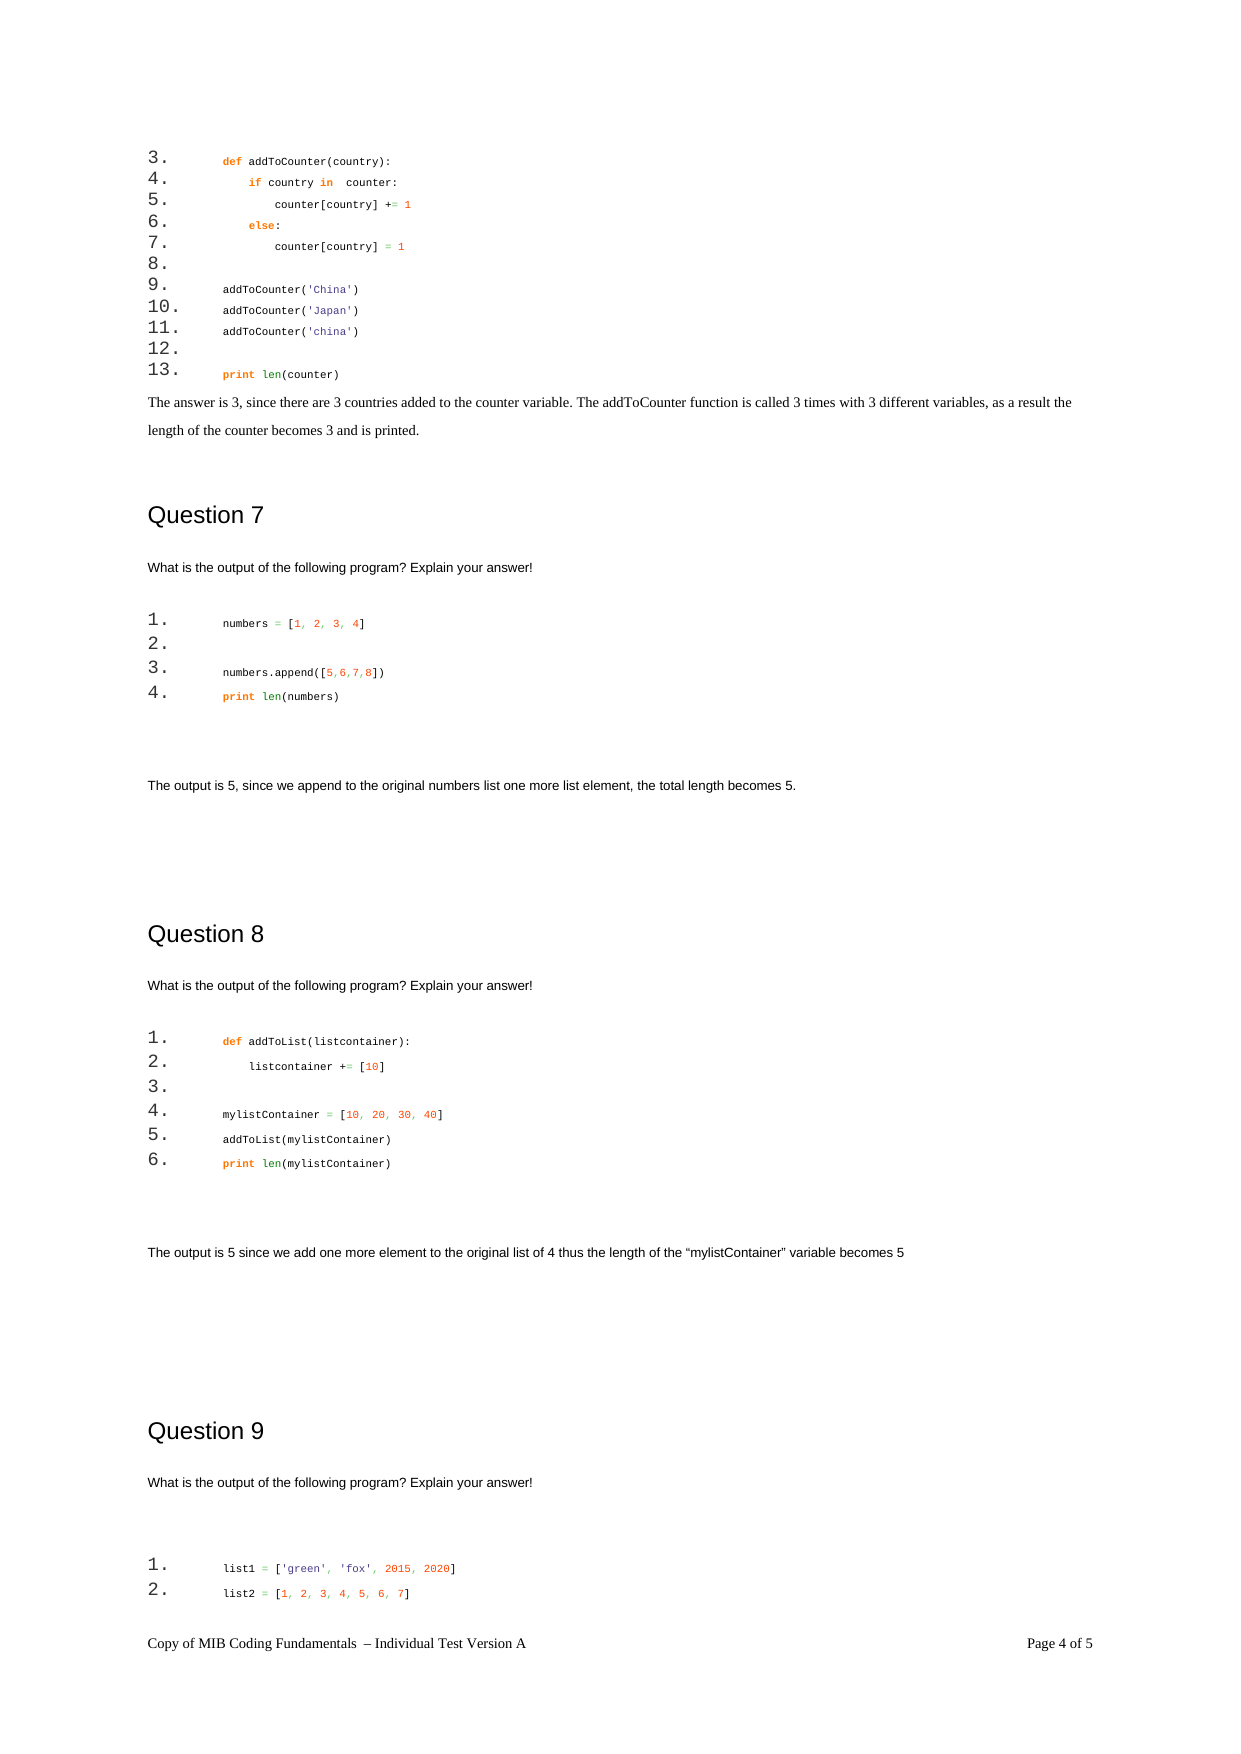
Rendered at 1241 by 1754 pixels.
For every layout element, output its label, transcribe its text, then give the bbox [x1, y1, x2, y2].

list if country in counter: [147, 169, 1093, 190]
text The output is 5 since we add one more element to the original list of 4 thus the length of the “mylistContainer” variable becomes 5 [147, 1234, 1093, 1261]
text What is the output of the following program? Explain your answer! [147, 967, 1093, 993]
text What is the output of the following program? Explain your answer! [147, 549, 1093, 575]
text The output is 5, since we append to the original numbers list one more list element, the total length becomes 5. [147, 767, 1093, 794]
list mylistContainer = [10, 20, 30, 40] [147, 1101, 1093, 1122]
list print len(counter) [147, 360, 1093, 381]
list addToCounter('China') [147, 275, 1093, 296]
list list2 = [1, 2, 3, 4, 5, 6, 7] [147, 1579, 1093, 1601]
list numbers = [1, 2, 3, 4] [147, 609, 1093, 631]
subtitle Question 8 [147, 899, 1093, 947]
list print len(numbers) [147, 682, 1093, 704]
text The answer is 3, since there are 3 countries added to the counter variable. The addToCounter function is called 3 times with 3 different variables, as a result the length of the counter becomes 3 and is printed. [148, 381, 1093, 439]
list def addToList(listcontainer): [147, 1028, 1093, 1049]
list listcontainer += [10] [147, 1052, 1093, 1073]
subtitle Question 7 [147, 481, 1093, 529]
list print len(mylistContainer) [147, 1149, 1093, 1171]
list addToCounter('Japan') [147, 296, 1093, 318]
list else: [147, 211, 1093, 233]
subtitle Question 9 [147, 1397, 1093, 1445]
list numbers.append([5,6,7,8]) [147, 658, 1093, 679]
list addToCounter('china') [147, 318, 1093, 339]
list def addToCounter(country): [147, 148, 1093, 169]
list addToList(mylistContainer) [147, 1125, 1093, 1146]
list counter[country] += 1 [147, 190, 1093, 211]
list counter[country] = 1 [147, 233, 1093, 254]
list list1 = ['green', 'fox', 2015, 2020] [147, 1555, 1093, 1576]
text What is the output of the following program? Explain your answer! [147, 1464, 1093, 1491]
